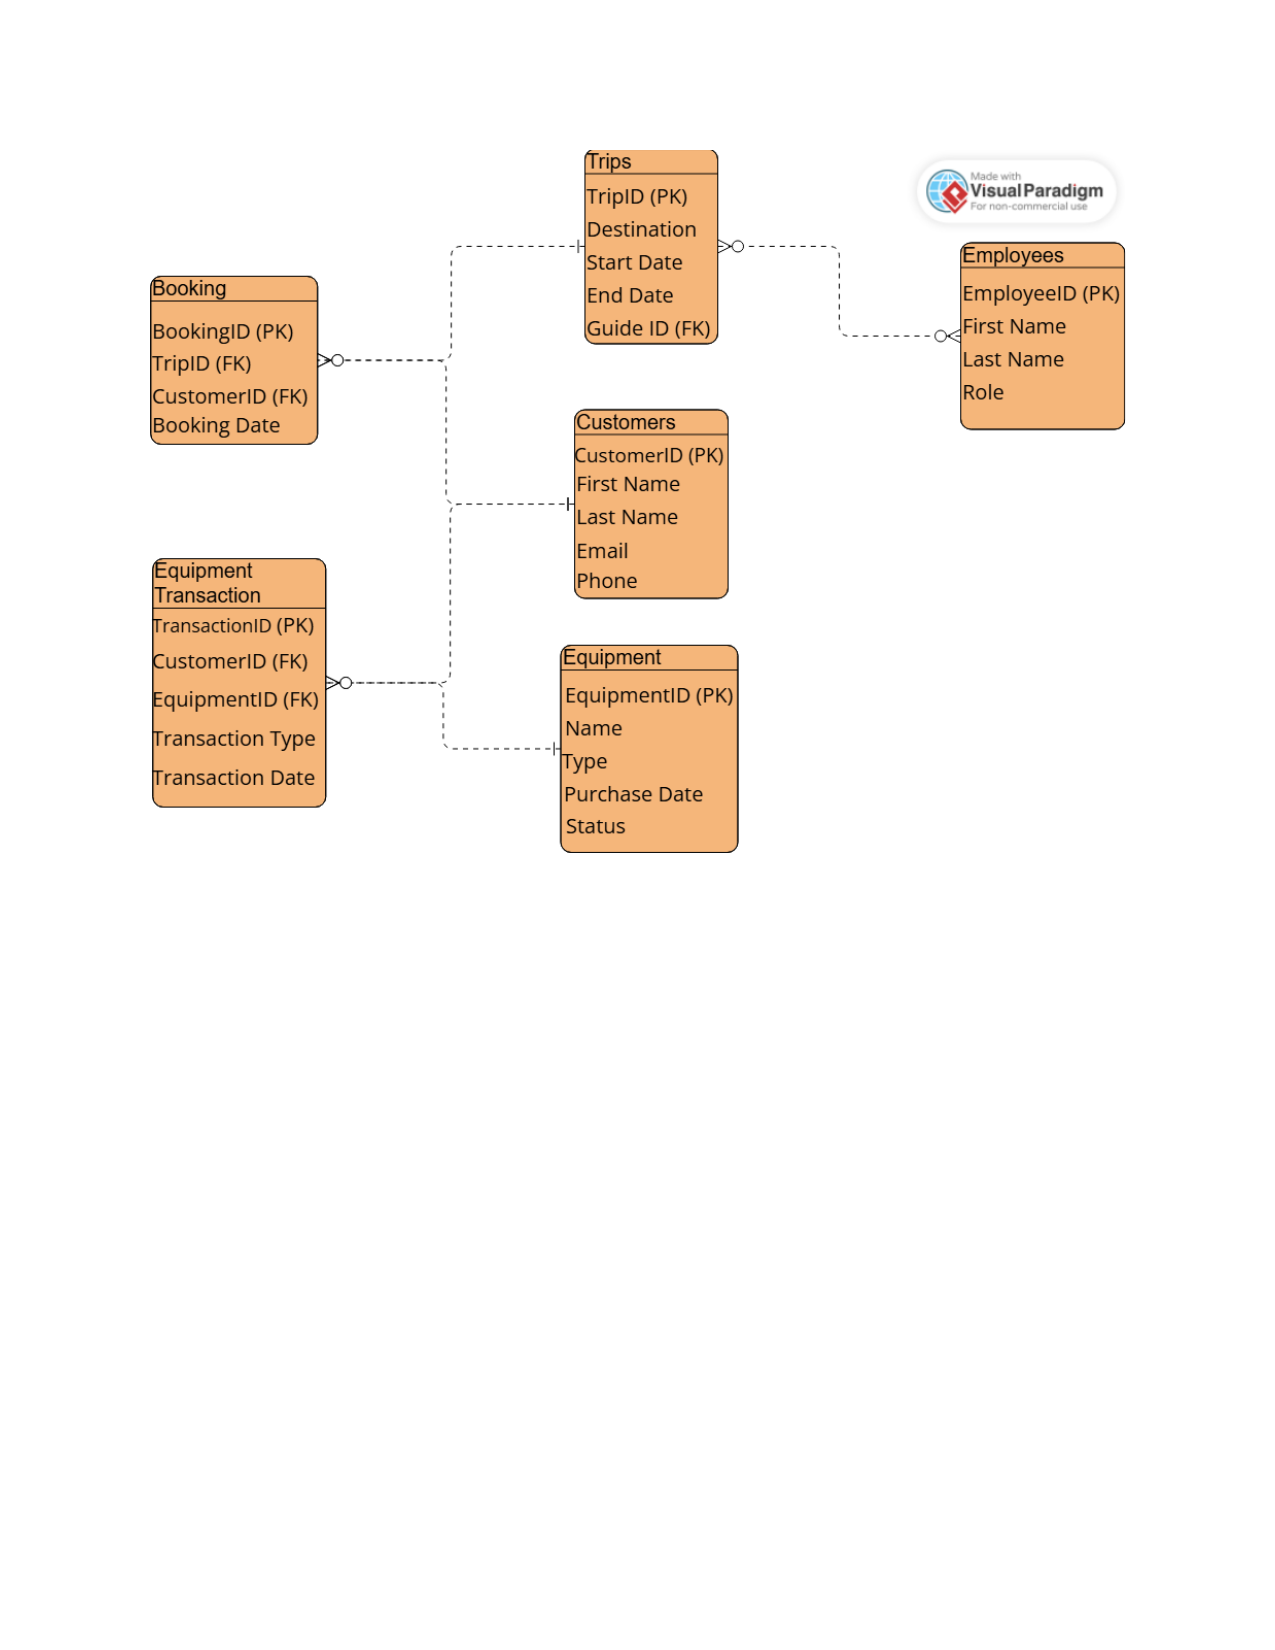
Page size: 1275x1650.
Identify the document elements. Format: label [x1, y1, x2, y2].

picture [150, 150, 1125, 854]
